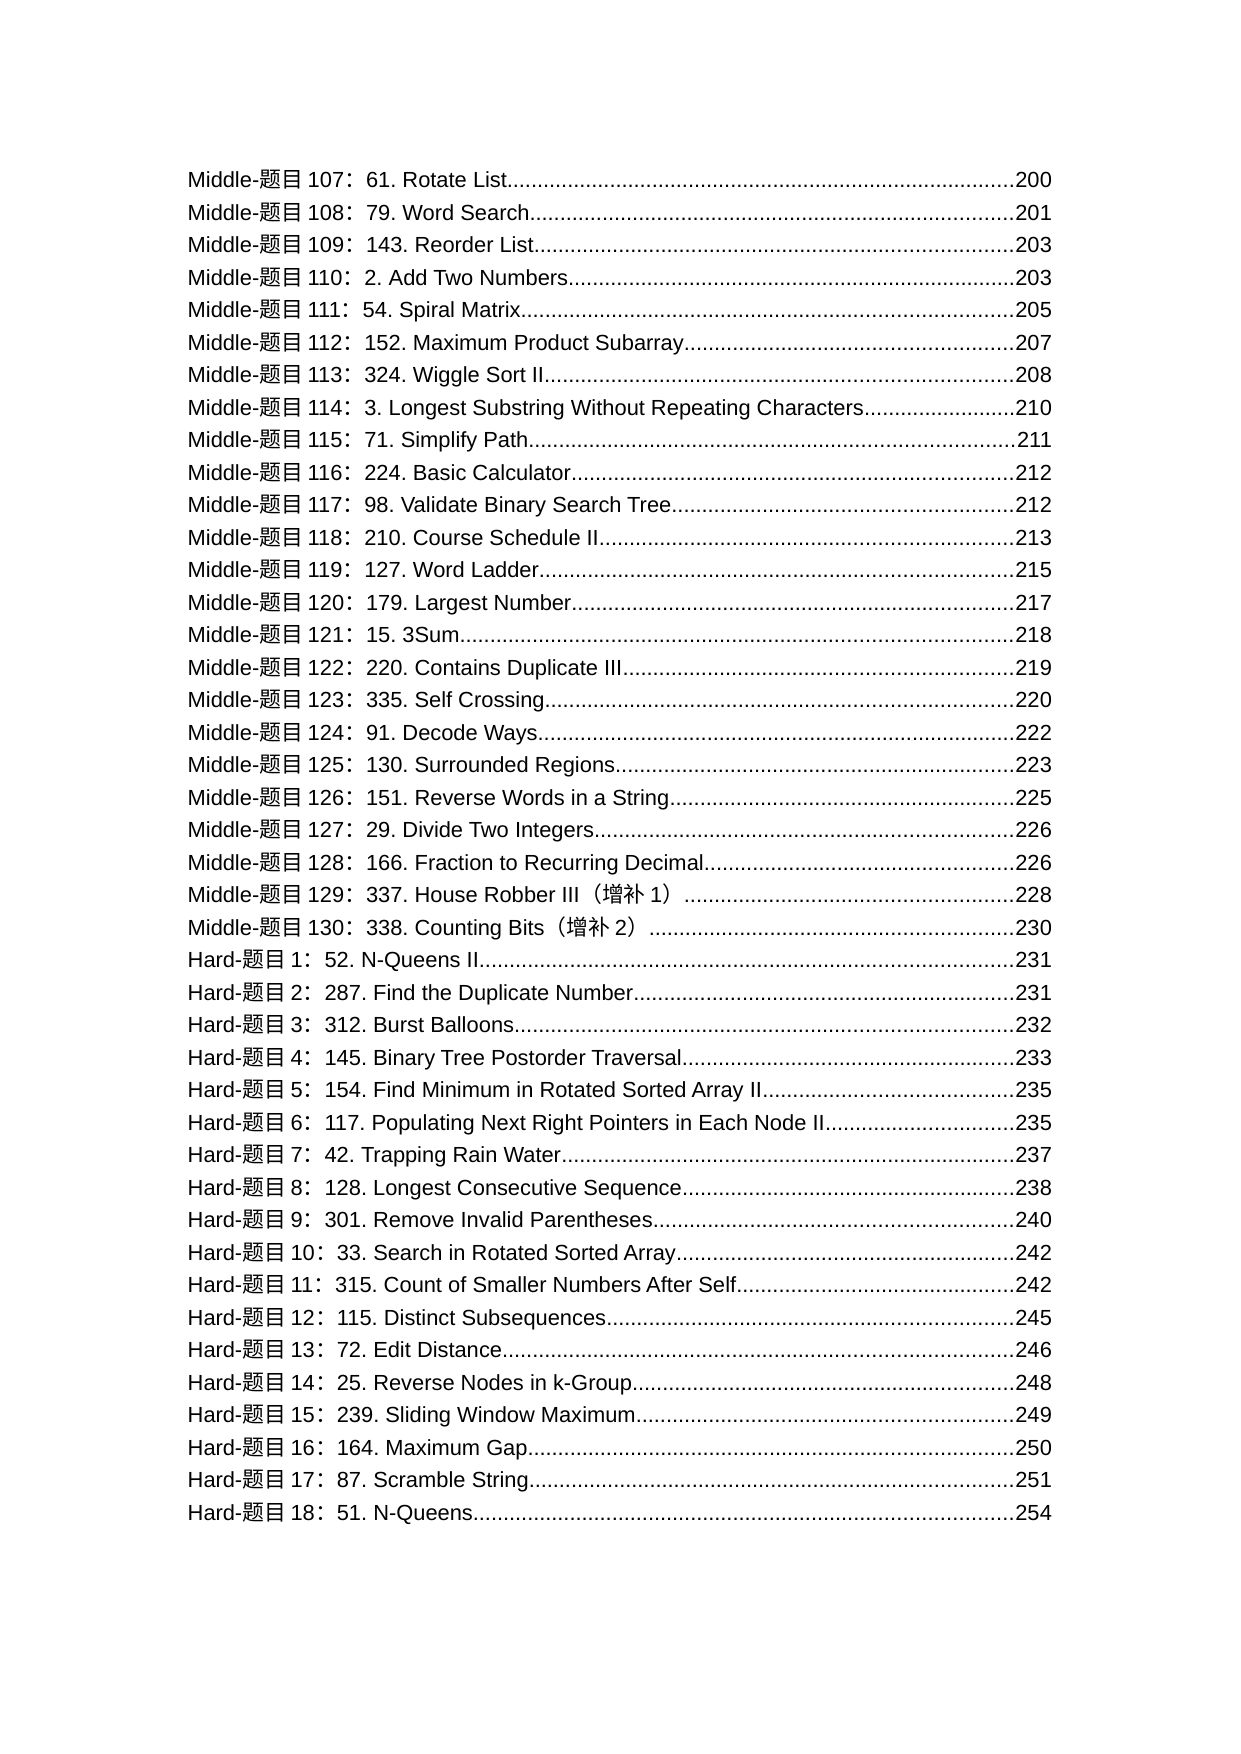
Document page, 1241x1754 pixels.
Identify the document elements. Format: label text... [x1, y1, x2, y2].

text Hard-题目7：42. Trapping Rain Water 237 [187, 1137, 1053, 1169]
text Middle-题目130：338. Counting Bits（增补2） 230 [187, 909, 1053, 942]
text Hard-题目14：25. Reverse Nodes in k-Group 248 [187, 1364, 1053, 1397]
text Hard-题目17：87. Scramble String 251 [187, 1462, 1053, 1494]
text Hard-题目2：287. Find the Duplicate Number 231 [187, 974, 1053, 1007]
text Middle-题目114：3. Longest Substring Without Repeating Characters 210 [187, 389, 1053, 422]
text Hard-题目4：145. Binary Tree Postorder Traversal 233 [187, 1039, 1053, 1072]
text Hard-题目5：154. Find Minimum in Rotated Sorted Array II 235 [187, 1072, 1053, 1104]
text Middle-题目117：98. Validate Binary Search Tree 212 [187, 487, 1053, 519]
text Middle-题目126：151. Reverse Words in a String 225 [187, 779, 1053, 812]
text Middle-题目110：2. Add Two Numbers 203 [187, 259, 1053, 292]
text Middle-题目116：224. Basic Calculator 212 [187, 454, 1053, 487]
text Middle-题目128：166. Fraction to Recurring Decimal 226 [187, 844, 1053, 877]
text Hard-题目18：51. N-Queens 254 [187, 1494, 1053, 1527]
text Middle-题目121：15. 3Sum 218 [187, 617, 1053, 649]
text Hard-题目9：301. Remove Invalid Parentheses 240 [187, 1202, 1053, 1234]
text Middle-题目122：220. Contains Duplicate III 219 [187, 649, 1053, 682]
text Hard-题目12：115. Distinct Subsequences 245 [187, 1299, 1053, 1332]
text Middle-题目118：210. Course Schedule II 213 [187, 519, 1053, 552]
text Hard-题目16：164. Maximum Gap 250 [187, 1429, 1053, 1462]
text Middle-题目124：91. Decode Ways 222 [187, 714, 1053, 747]
text Middle-题目109：143. Reorder List 203 [187, 227, 1053, 259]
text Hard-题目11：315. Count of Smaller Numbers After Self 242 [187, 1267, 1053, 1299]
text Hard-题目3：312. Burst Balloons 232 [187, 1007, 1053, 1039]
text Hard-题目1：52. N-Queens II 231 [187, 942, 1053, 974]
text Middle-题目115：71. Simplify Path 211 [187, 422, 1053, 454]
text Hard-题目6：117. Populating Next Right Pointers in Each Node II 235 [187, 1104, 1053, 1137]
text Hard-题目15：239. Sliding Window Maximum 249 [187, 1397, 1053, 1429]
text Middle-题目125：130. Surrounded Regions 223 [187, 747, 1053, 779]
text Hard-题目13：72. Edit Distance 246 [187, 1332, 1053, 1364]
text Middle-题目107：61. Rotate List 200 [187, 162, 1053, 194]
text Middle-题目129：337. House Robber III（增补1） 228 [187, 877, 1053, 909]
text Middle-题目127：29. Divide Two Integers 226 [187, 812, 1053, 844]
text Middle-题目119：127. Word Ladder 215 [187, 552, 1053, 584]
text Middle-题目123：335. Self Crossing 220 [187, 682, 1053, 714]
text Hard-题目8：128. Longest Consecutive Sequence 238 [187, 1169, 1053, 1202]
text Middle-题目111：54. Spiral Matrix 205 [187, 292, 1053, 324]
text Middle-题目113：324. Wiggle Sort II 208 [187, 357, 1053, 389]
text Middle-题目120：179. Largest Number 217 [187, 584, 1053, 617]
text Hard-题目10：33. Search in Rotated Sorted Array 242 [187, 1234, 1053, 1267]
text Middle-题目112：152. Maximum Product Subarray 207 [187, 324, 1053, 357]
text Middle-题目108：79. Word Search 201 [187, 194, 1053, 227]
